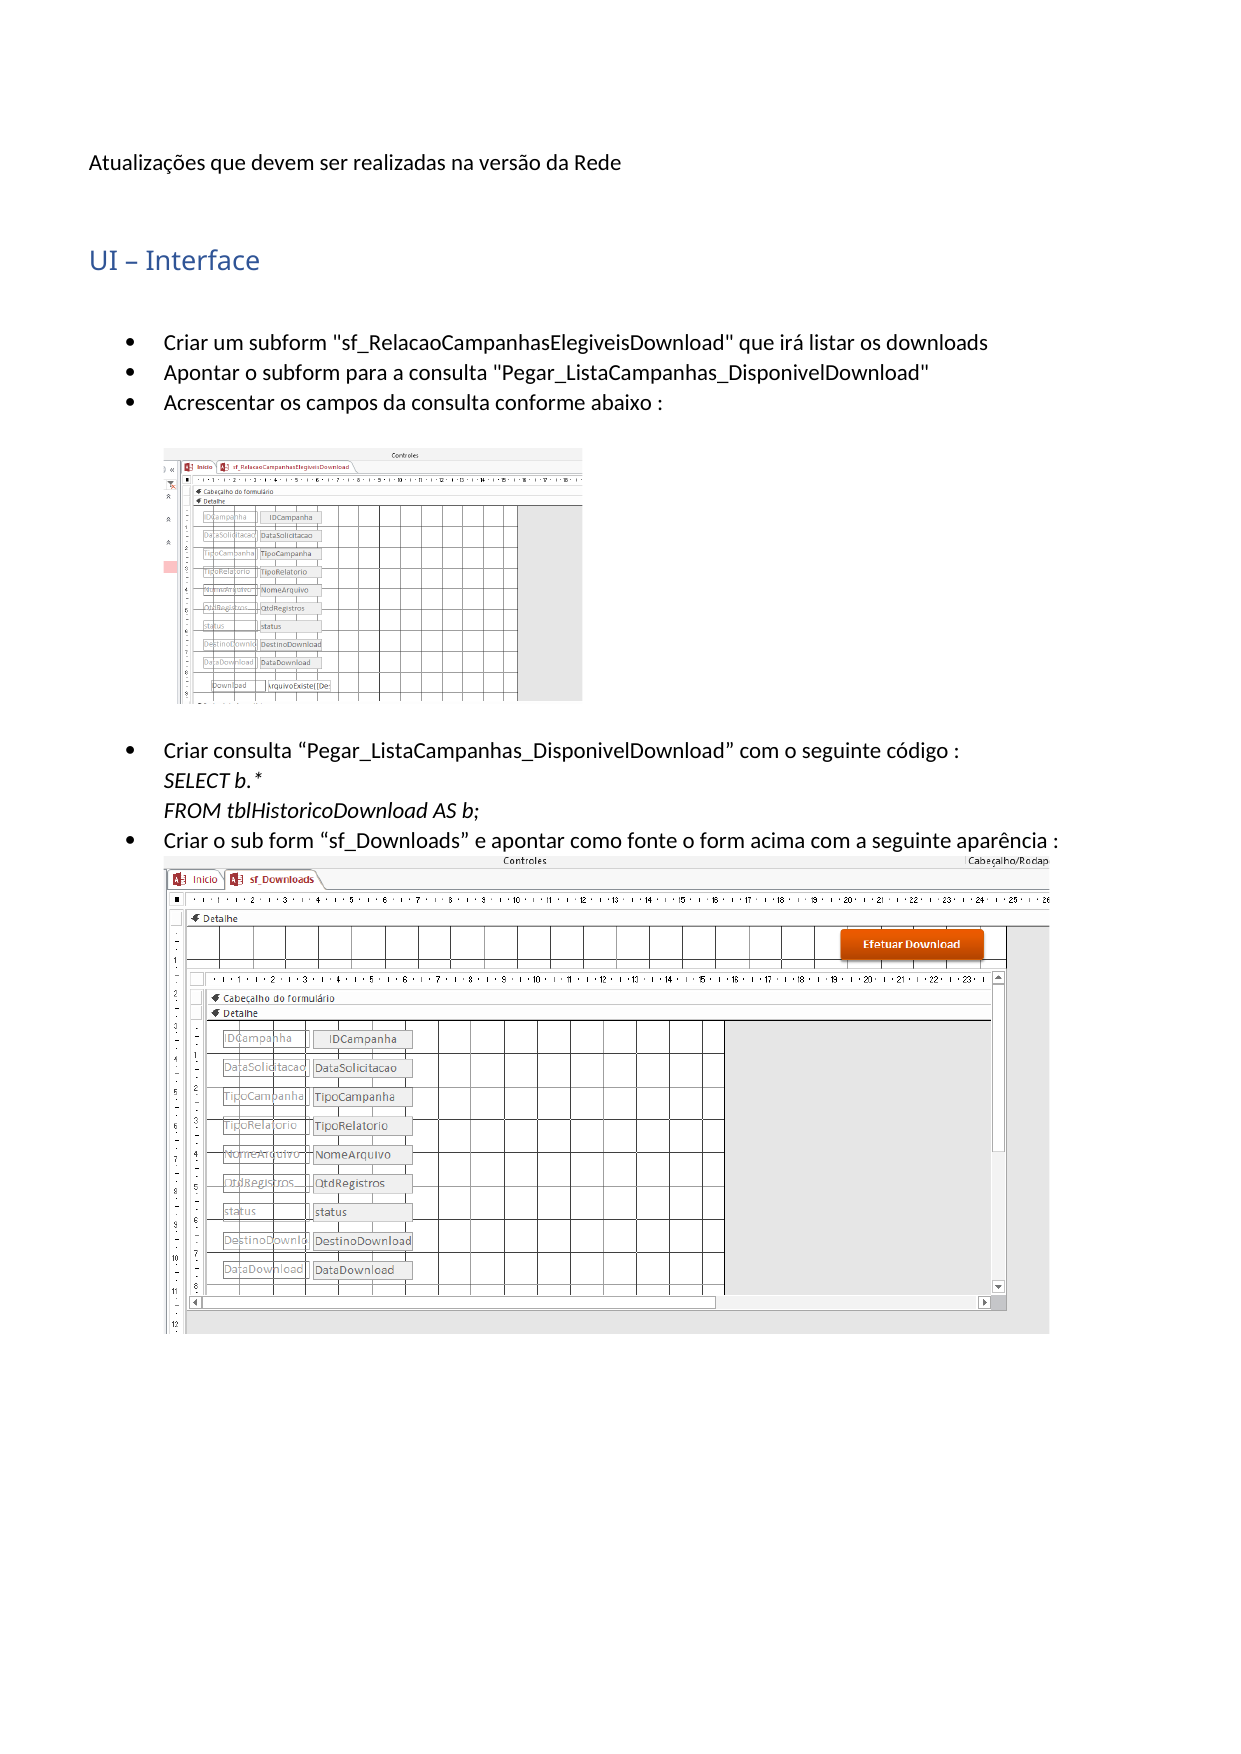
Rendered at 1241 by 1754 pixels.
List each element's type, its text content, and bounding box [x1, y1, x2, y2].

text Atualizações que devem ser realizadas na versão da Rede [89, 148, 1152, 176]
list Apontar o subform para a consulta "Pegar_ListaCampanhas_DisponivelDownload" [126, 358, 1152, 386]
list SELECT b.* [164, 766, 1152, 794]
list Criar o sub form “sf_Downloads” e apontar como fonte o form acima com a seguinte aparência : [126, 826, 1152, 854]
picture [163, 856, 1050, 1334]
list FROM tblHistoricoDownload AS b; [164, 796, 1152, 824]
subtitle UI – Interface [89, 241, 1152, 278]
picture [163, 448, 583, 704]
list Criar um subform "sf_RelacaoCampanhasElegiveisDownload" que irá listar os downloads [126, 328, 1152, 356]
list Acrescentar os campos da consulta conforme abaixo : [126, 388, 1152, 416]
list Criar consulta “Pegar_ListaCampanhas_DisponivelDownload” com o seguinte código : [126, 736, 1152, 764]
